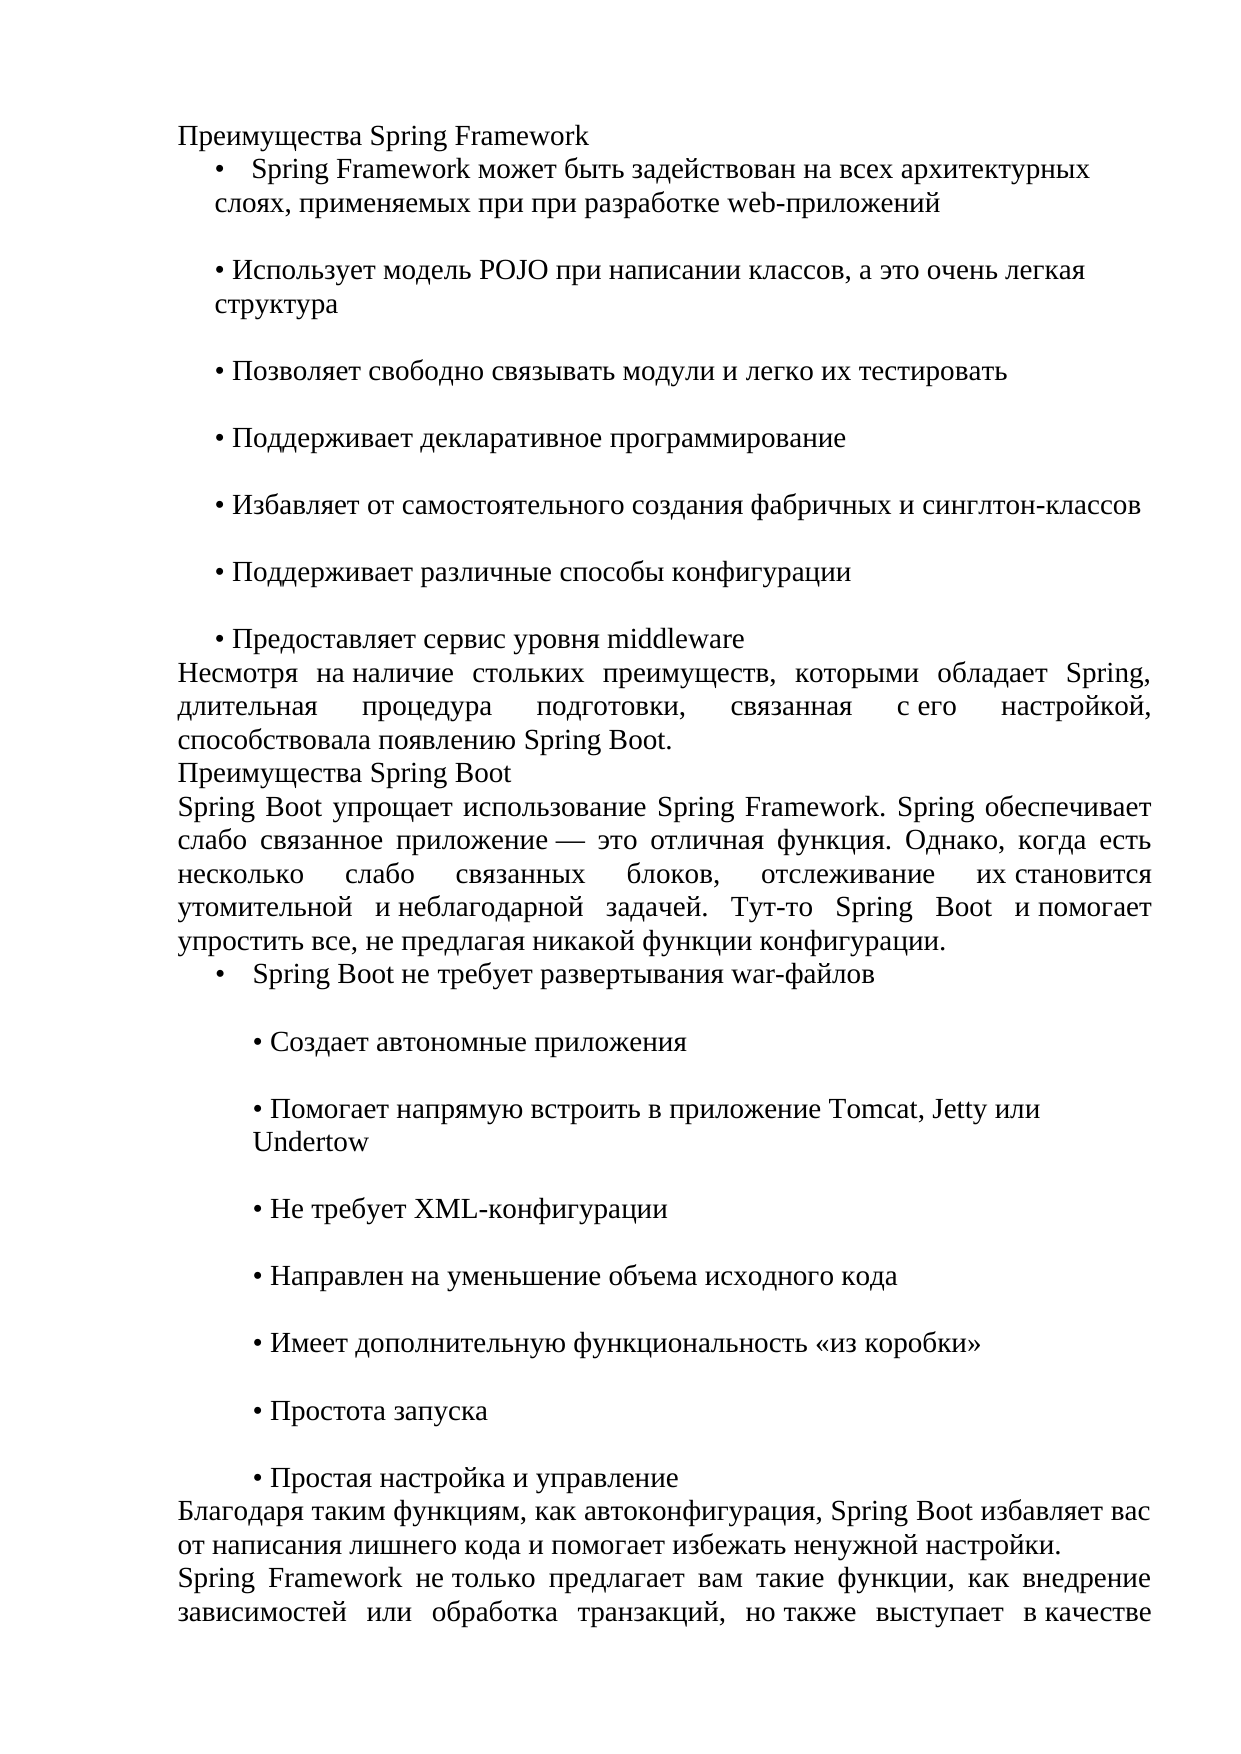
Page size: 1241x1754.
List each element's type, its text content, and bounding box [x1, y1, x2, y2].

list Spring Boot не требует развертывания war-файлов • Создает автономные приложения • Помогает напрямую встроить в приложение Tomcat, Jetty или Undertow • Не требует XML-конфигурации • Направлен на уменьшение объема исходного кода • Имеет дополнительную функциональность «из коробки» • Простота запуска • Простая настройка и управление [215, 957, 1152, 1493]
text Преимущества Spring Boot [177, 755, 1152, 789]
text Преимущества Spring Framework [177, 118, 1152, 152]
text Благодаря таким функциям, как автоконфигурация, Spring Boot избавляет вас от написания лишнего кода и помогает избежать ненужной настройки. [177, 1493, 1152, 1560]
list Spring Framework может быть задействован на всех архитектурных слоях, применяемых при при разработке web-приложений • Использует модель POJO при написании классов, а это очень легкая структура • Позволяет свободно связывать модули и легко их тестировать • Поддерживает декларативное программирование • Избавляет от самостоятельного создания фабричных и синглтон-классов • Поддерживает различные способы конфигурации • Предоставляет сервис уровня middleware [214, 152, 1152, 655]
text Spring Boot упрощает использование Spring Framework. Spring обеспечивает слабо связанное приложение — это отличная функция. Однако, когда есть несколько слабо связанных блоков, отслеживание их становится утомительной и неблагодарной задачей. Тут-то Spring Boot и помогает упростить все, не предлагая никакой функции конфигурации. [177, 789, 1152, 957]
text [177, 1560, 1152, 1627]
text Несмотря на наличие стольких преимуществ, которыми обладает Spring, длительная процедура подготовки, связанная с его настройкой, способствовала появлению Spring Boot. [177, 655, 1152, 755]
